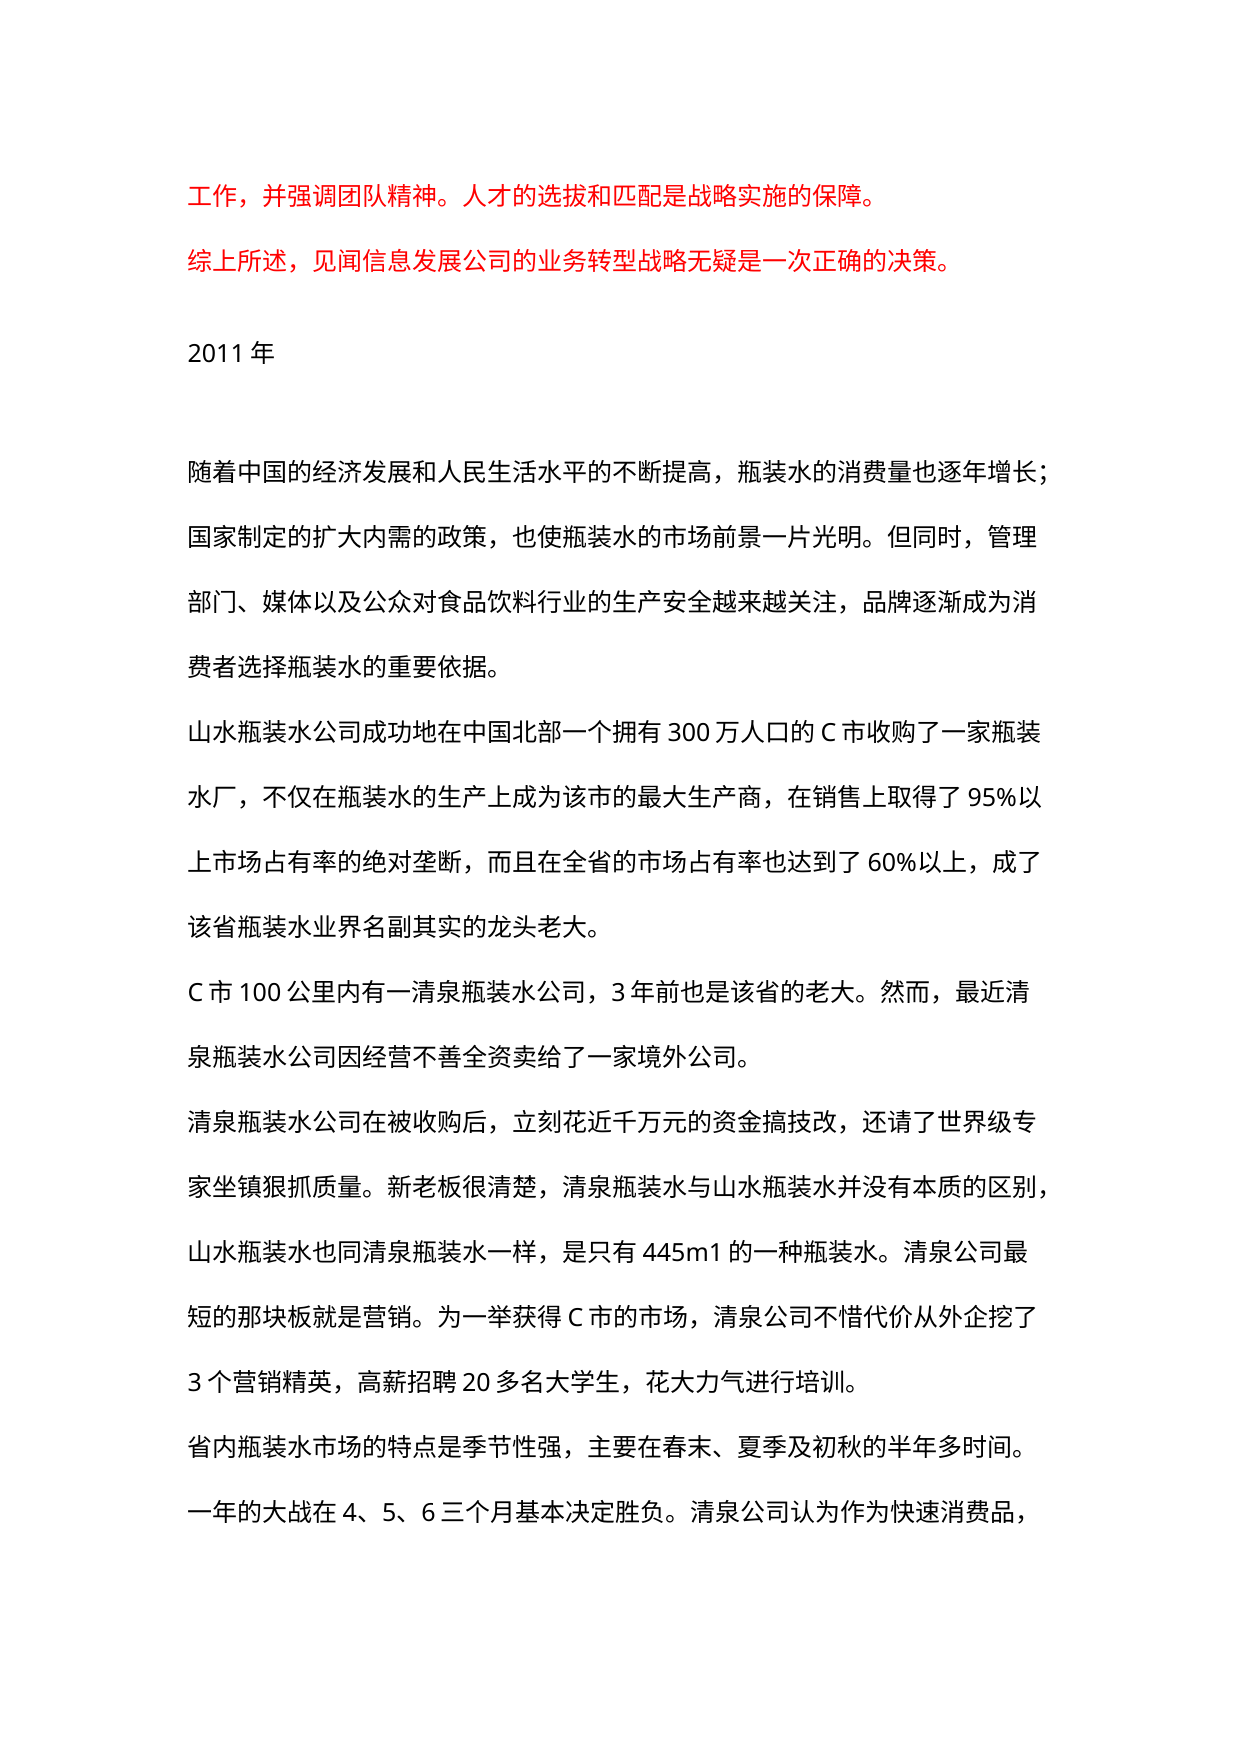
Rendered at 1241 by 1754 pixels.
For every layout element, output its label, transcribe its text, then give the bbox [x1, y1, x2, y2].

text 清泉瓶装水公司在被收购后，立刻花近千万元的资金搞技改，还请了世界级专家坐镇狠抓质量。新老板很清楚，清泉瓶装水与山水瓶装水并没有本质的区别，山水瓶装水也同清泉瓶装水一样，是只有445m1的一种瓶装水。清泉公司最短的那块板就是营销。为一举获得C市的市场，清泉公司不惜代价从外企挖了3个营销精英，高薪招聘20多名大学生，花大力气进行培训。 [187, 1088, 1053, 1413]
text 综上所述，见闻信息发展公司的业务转型战略无疑是一次正确的决策。 [187, 227, 1053, 292]
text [187, 162, 1053, 227]
text 山水瓶装水公司成功地在中国北部一个拥有300万人口的C市收购了一家瓶装水厂，不仅在瓶装水的生产上成为该市的最大生产商，在销售上取得了95%以上市场占有率的绝对垄断，而且在全省的市场占有率也达到了60%以上，成了该省瓶装水业界名副其实的龙头老大。 [187, 698, 1053, 958]
text 随着中国的经济发展和人民生活水平的不断提高，瓶装水的消费量也逐年增长；国家制定的扩大内需的政策，也使瓶装水的市场前景一片光明。但同时，管理部门、媒体以及公众对食品饮料行业的生产安全越来越关注，品牌逐渐成为消费者选择瓶装水的重要依据。 [187, 438, 1053, 698]
subtitle 2011年 [187, 319, 1053, 384]
text C市100公里内有一清泉瓶装水公司，3年前也是该省的老大。然而，最近清泉瓶装水公司因经营不善全资卖给了一家境外公司。 [187, 958, 1053, 1088]
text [187, 1413, 1053, 1543]
